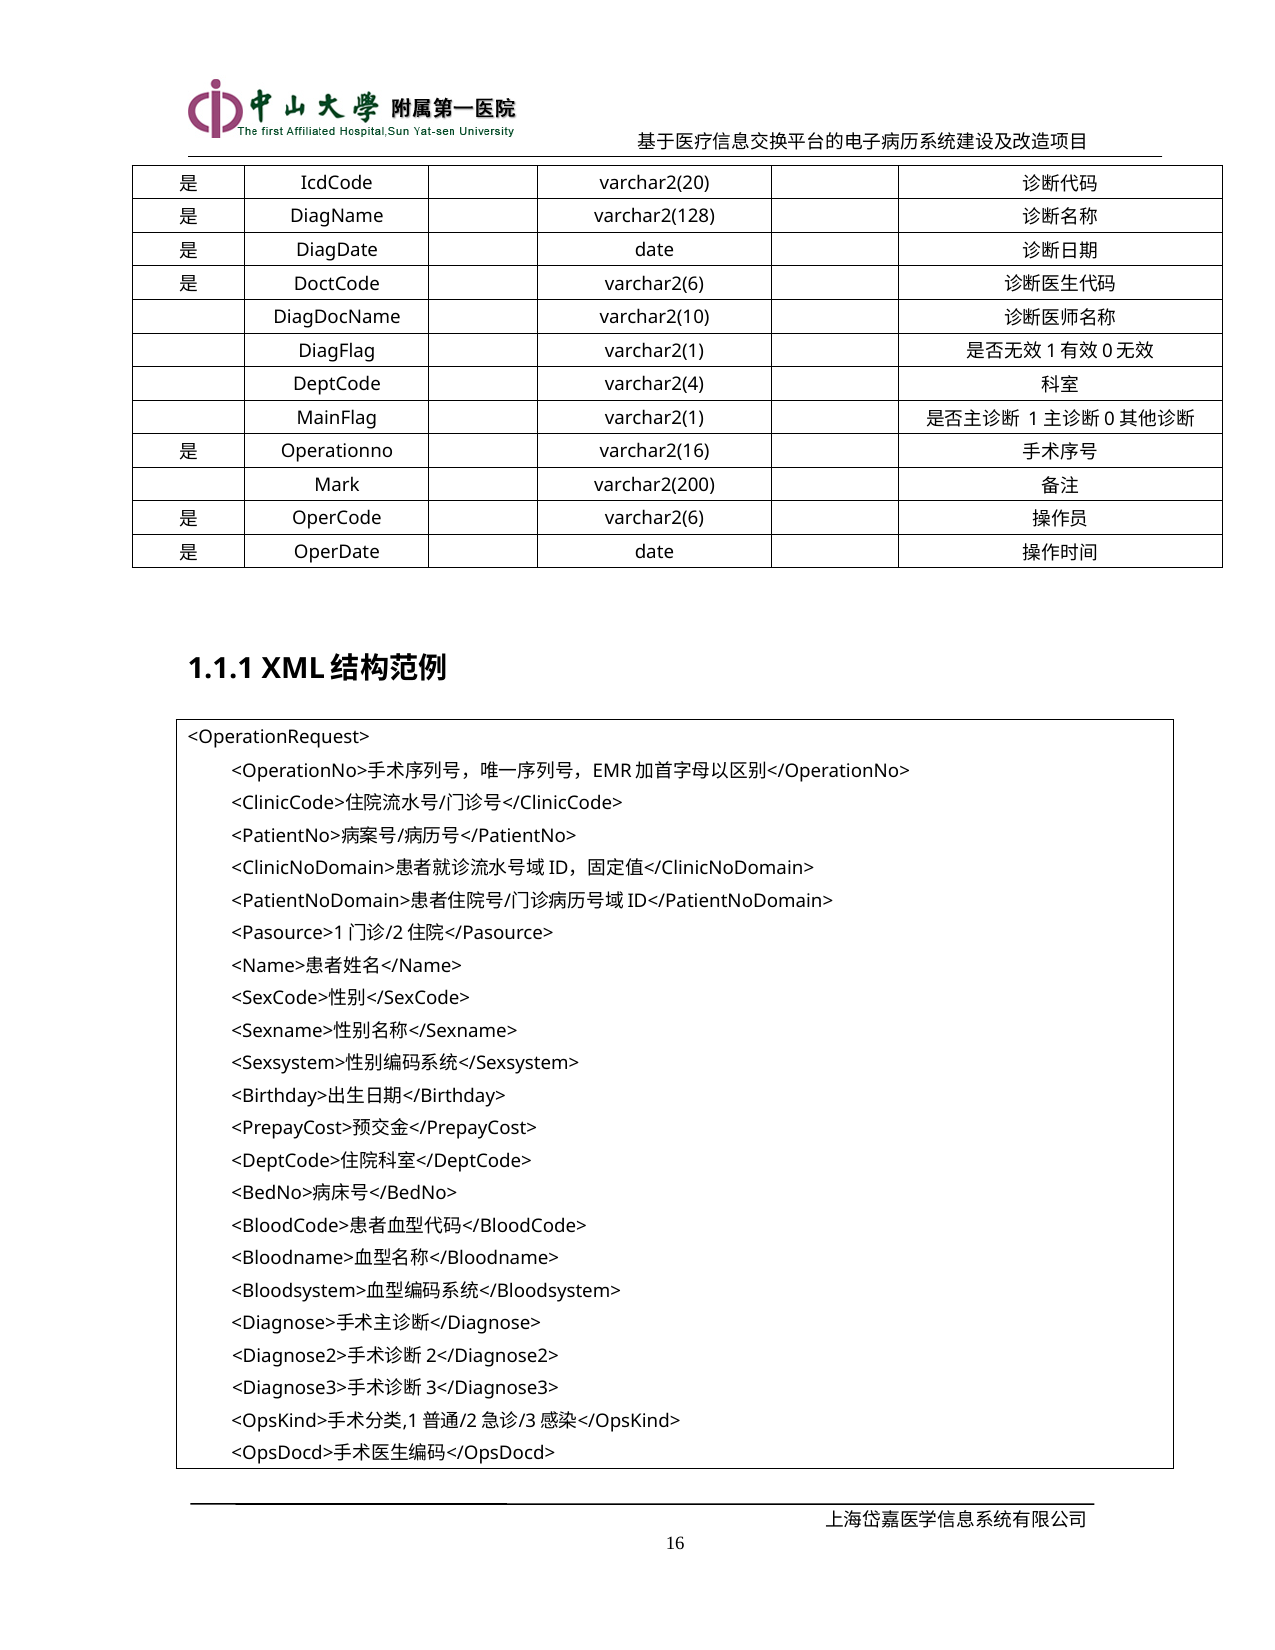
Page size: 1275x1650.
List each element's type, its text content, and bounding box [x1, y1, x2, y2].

table_cell 是 [133, 166, 244, 198]
table_cell [133, 300, 244, 332]
table_cell [133, 367, 244, 399]
table_cell 操作时间 [899, 535, 1222, 567]
table_cell DoctCode [245, 266, 428, 299]
table_cell 是否主诊断 1 主诊断 0 其他诊断 [899, 401, 1222, 433]
table_cell [772, 501, 898, 534]
table_cell [429, 501, 537, 534]
table_cell [772, 166, 898, 198]
table_cell [429, 233, 537, 265]
table_cell varchar2(10) [538, 300, 771, 332]
table_cell [772, 199, 898, 232]
table_cell 是 [133, 501, 244, 534]
table_cell DiagDocName [245, 300, 428, 332]
table_cell date [538, 233, 771, 265]
table_cell OperDate [245, 535, 428, 567]
table_cell 备注 [899, 468, 1222, 500]
table_cell 诊断名称 [899, 199, 1222, 232]
table_cell 诊断代码 [899, 166, 1222, 198]
table_cell varchar2(20) [538, 166, 771, 198]
table_cell 是 [133, 199, 244, 232]
subtitle XML结构范例 [187, 633, 1162, 698]
table_cell IcdCode [245, 166, 428, 198]
table_cell [772, 434, 898, 467]
table_cell [429, 334, 537, 366]
table_cell [429, 199, 537, 232]
table_cell [133, 401, 244, 433]
table_cell DiagName [245, 199, 428, 232]
table_cell 科室 [899, 367, 1222, 399]
table_cell [772, 233, 898, 265]
table_cell 诊断日期 [899, 233, 1222, 265]
table_cell Mark [245, 468, 428, 500]
picture [187, 75, 518, 149]
table_cell [772, 334, 898, 366]
table_cell [429, 468, 537, 500]
table_cell 诊断医师名称 [899, 300, 1222, 332]
table_cell 是否无效 1有效 0无效 [899, 334, 1222, 366]
table_cell varchar2(128) [538, 199, 771, 232]
table_cell DiagDate [245, 233, 428, 265]
table_cell [429, 535, 537, 567]
table_cell varchar2(200) [538, 468, 771, 500]
table_cell varchar2(16) [538, 434, 771, 467]
table_cell [133, 468, 244, 500]
table_cell [772, 535, 898, 567]
table_cell 诊断医生代码 [899, 266, 1222, 299]
table_cell [429, 367, 537, 399]
table_cell [429, 434, 537, 467]
table_cell DeptCode [245, 367, 428, 399]
table_cell varchar2(4) [538, 367, 771, 399]
table_cell 手术序号 [899, 434, 1222, 467]
table_cell 是 [133, 266, 244, 299]
table_cell date [538, 535, 771, 567]
table_cell [429, 166, 537, 198]
table_cell 操作员 [899, 501, 1222, 534]
table_cell Operationno [245, 434, 428, 467]
table_cell 是 [133, 535, 244, 567]
table_cell 是 [133, 434, 244, 467]
table_cell DiagFlag [245, 334, 428, 366]
table_cell [429, 401, 537, 433]
table_cell OperCode [245, 501, 428, 534]
table_cell [772, 266, 898, 299]
table_cell varchar2(1) [538, 401, 771, 433]
table_cell [429, 300, 537, 332]
table_cell varchar2(6) [538, 501, 771, 534]
table_cell varchar2(6) [538, 266, 771, 299]
table_cell MainFlag [245, 401, 428, 433]
table_cell [772, 401, 898, 433]
table_cell [429, 266, 537, 299]
table_cell [772, 300, 898, 332]
table_cell 是 [133, 233, 244, 265]
table_cell varchar2(1) [538, 334, 771, 366]
table_cell [133, 334, 244, 366]
table_cell [772, 468, 898, 500]
table_cell [772, 367, 898, 399]
